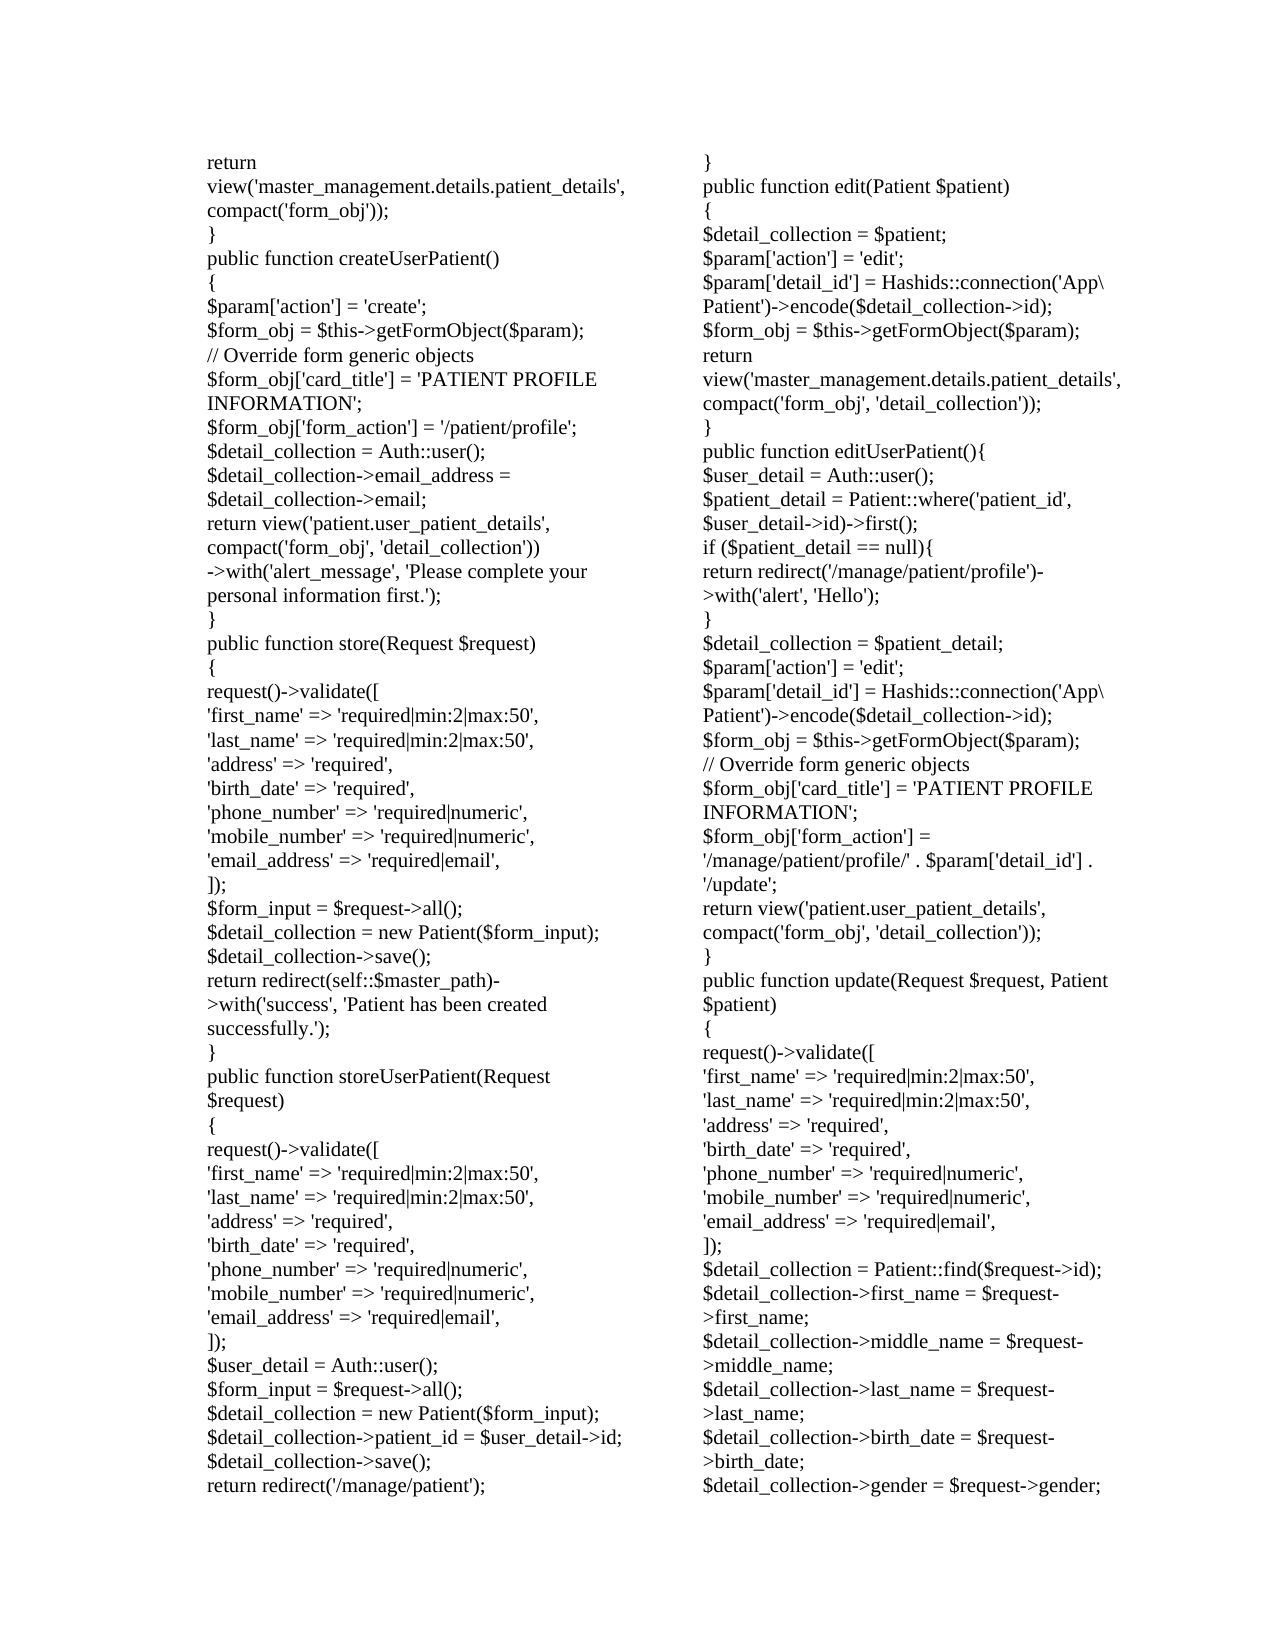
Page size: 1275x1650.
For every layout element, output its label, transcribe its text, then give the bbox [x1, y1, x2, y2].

text { [207, 1112, 629, 1137]
text $detail_collection = Patient::find($request->id); [703, 1257, 1125, 1281]
text $form_obj['form_action'] = '/manage/patient/profile/' . $param['detail_id'] . '/update'; [703, 824, 1125, 896]
text { [207, 655, 629, 679]
text 'first_name' => 'required|min:2|max:50', [207, 703, 629, 727]
text $detail_collection = new Patient($form_input); [207, 920, 629, 944]
text ->with('alert_message', 'Please complete your personal information first.'); [207, 559, 629, 607]
text $form_input = $request->all(); [207, 896, 629, 920]
text 'phone_number' => 'required|numeric', [207, 1257, 629, 1281]
text $form_obj['card_title'] = 'PATIENT PROFILE INFORMATION'; [703, 776, 1125, 824]
text public function editUserPatient(){ [703, 439, 1125, 463]
text 'last_name' => 'required|min:2|max:50', [207, 727, 629, 752]
text return view('patient.user_patient_details', compact('form_obj', 'detail_collection')); [703, 896, 1125, 944]
text if ($patient_detail == null){ [703, 535, 1125, 559]
text $detail_collection = $patient_detail; [703, 631, 1125, 655]
text $form_obj = $this->getFormObject($param); [703, 727, 1125, 752]
text $detail_collection->gender = $request->gender; [703, 1473, 1125, 1497]
text 'birth_date' => 'required', [207, 1233, 629, 1257]
text 'last_name' => 'required|min:2|max:50', [207, 1185, 629, 1209]
text $detail_collection->birth_date = $request->birth_date; [703, 1425, 1125, 1473]
text } [207, 222, 629, 246]
text return view('master_management.details.patient_details', compact('form_obj')); [207, 150, 629, 222]
text 'address' => 'required', [703, 1112, 1125, 1137]
text } [703, 150, 1125, 174]
text $param['action'] = 'edit'; [703, 246, 1125, 270]
text } [207, 1040, 629, 1064]
text ]); [207, 872, 629, 896]
text { [207, 270, 629, 294]
text $param['detail_id'] = Hashids::connection('App\Patient')->encode($detail_collection->id); [703, 270, 1125, 318]
text { [703, 1016, 1125, 1040]
text 'mobile_number' => 'required|numeric', [207, 1281, 629, 1305]
text $detail_collection->last_name = $request->last_name; [703, 1377, 1125, 1425]
text $patient_detail = Patient::where('patient_id', $user_detail->id)->first(); [703, 487, 1125, 535]
text ]); [703, 1233, 1125, 1257]
text $form_obj = $this->getFormObject($param); [703, 318, 1125, 342]
text // Override form generic objects [703, 752, 1125, 776]
text return view('patient.user_patient_details', compact('form_obj', 'detail_collection')) [207, 511, 629, 559]
text 'last_name' => 'required|min:2|max:50', [703, 1088, 1125, 1112]
text $param['action'] = 'edit'; [703, 655, 1125, 679]
text 'birth_date' => 'required', [703, 1137, 1125, 1161]
text 'mobile_number' => 'required|numeric', [207, 824, 629, 848]
text } [207, 607, 629, 631]
text return view('master_management.details.patient_details', compact('form_obj', 'detail_collection')); [703, 342, 1125, 415]
text $form_input = $request->all(); [207, 1377, 629, 1401]
text $detail_collection->email_address = $detail_collection->email; [207, 463, 629, 511]
text 'phone_number' => 'required|numeric', [703, 1161, 1125, 1185]
text { [703, 198, 1125, 222]
text request()->validate([ [207, 679, 629, 703]
text $detail_collection->save(); [207, 1449, 629, 1473]
text // Override form generic objects [207, 342, 629, 367]
text $form_obj = $this->getFormObject($param); [207, 318, 629, 342]
text 'email_address' => 'required|email', [207, 1305, 629, 1329]
text 'address' => 'required', [207, 752, 629, 776]
text public function update(Request $request, Patient $patient) [703, 968, 1125, 1016]
text 'email_address' => 'required|email', [207, 848, 629, 872]
text $user_detail = Auth::user(); [207, 1353, 629, 1377]
text public function createUserPatient() [207, 246, 629, 270]
text } [703, 415, 1125, 439]
text $detail_collection = Auth::user(); [207, 439, 629, 463]
text public function edit(Patient $patient) [703, 174, 1125, 198]
text $detail_collection->middle_name = $request->middle_name; [703, 1329, 1125, 1377]
text $detail_collection->patient_id = $user_detail->id; [207, 1425, 629, 1449]
text $detail_collection->save(); [207, 944, 629, 968]
text request()->validate([ [703, 1040, 1125, 1064]
text $form_obj['form_action'] = '/patient/profile'; [207, 415, 629, 439]
text 'phone_number' => 'required|numeric', [207, 800, 629, 824]
text public function storeUserPatient(Request $request) [207, 1064, 629, 1112]
text public function store(Request $request) [207, 631, 629, 655]
text $form_obj['card_title'] = 'PATIENT PROFILE INFORMATION'; [207, 367, 629, 415]
text return redirect('/manage/patient/profile')->with('alert', 'Hello'); [703, 559, 1125, 607]
text $param['detail_id'] = Hashids::connection('App\Patient')->encode($detail_collection->id); [703, 679, 1125, 727]
text $user_detail = Auth::user(); [703, 463, 1125, 487]
text return redirect(self::$master_path)->with('success', 'Patient has been created successfully.'); [207, 968, 629, 1040]
text $detail_collection->first_name = $request->first_name; [703, 1281, 1125, 1329]
text 'mobile_number' => 'required|numeric', [703, 1185, 1125, 1209]
text 'birth_date' => 'required', [207, 776, 629, 800]
text 'first_name' => 'required|min:2|max:50', [207, 1161, 629, 1185]
text $param['action'] = 'create'; [207, 294, 629, 318]
text ]); [207, 1329, 629, 1353]
text $detail_collection = new Patient($form_input); [207, 1401, 629, 1425]
text 'email_address' => 'required|email', [703, 1209, 1125, 1233]
text $detail_collection = $patient; [703, 222, 1125, 246]
text 'first_name' => 'required|min:2|max:50', [703, 1064, 1125, 1088]
text return redirect('/manage/patient'); [207, 1473, 629, 1497]
text request()->validate([ [207, 1137, 629, 1161]
text 'address' => 'required', [207, 1209, 629, 1233]
text } [703, 607, 1125, 631]
text } [703, 944, 1125, 968]
